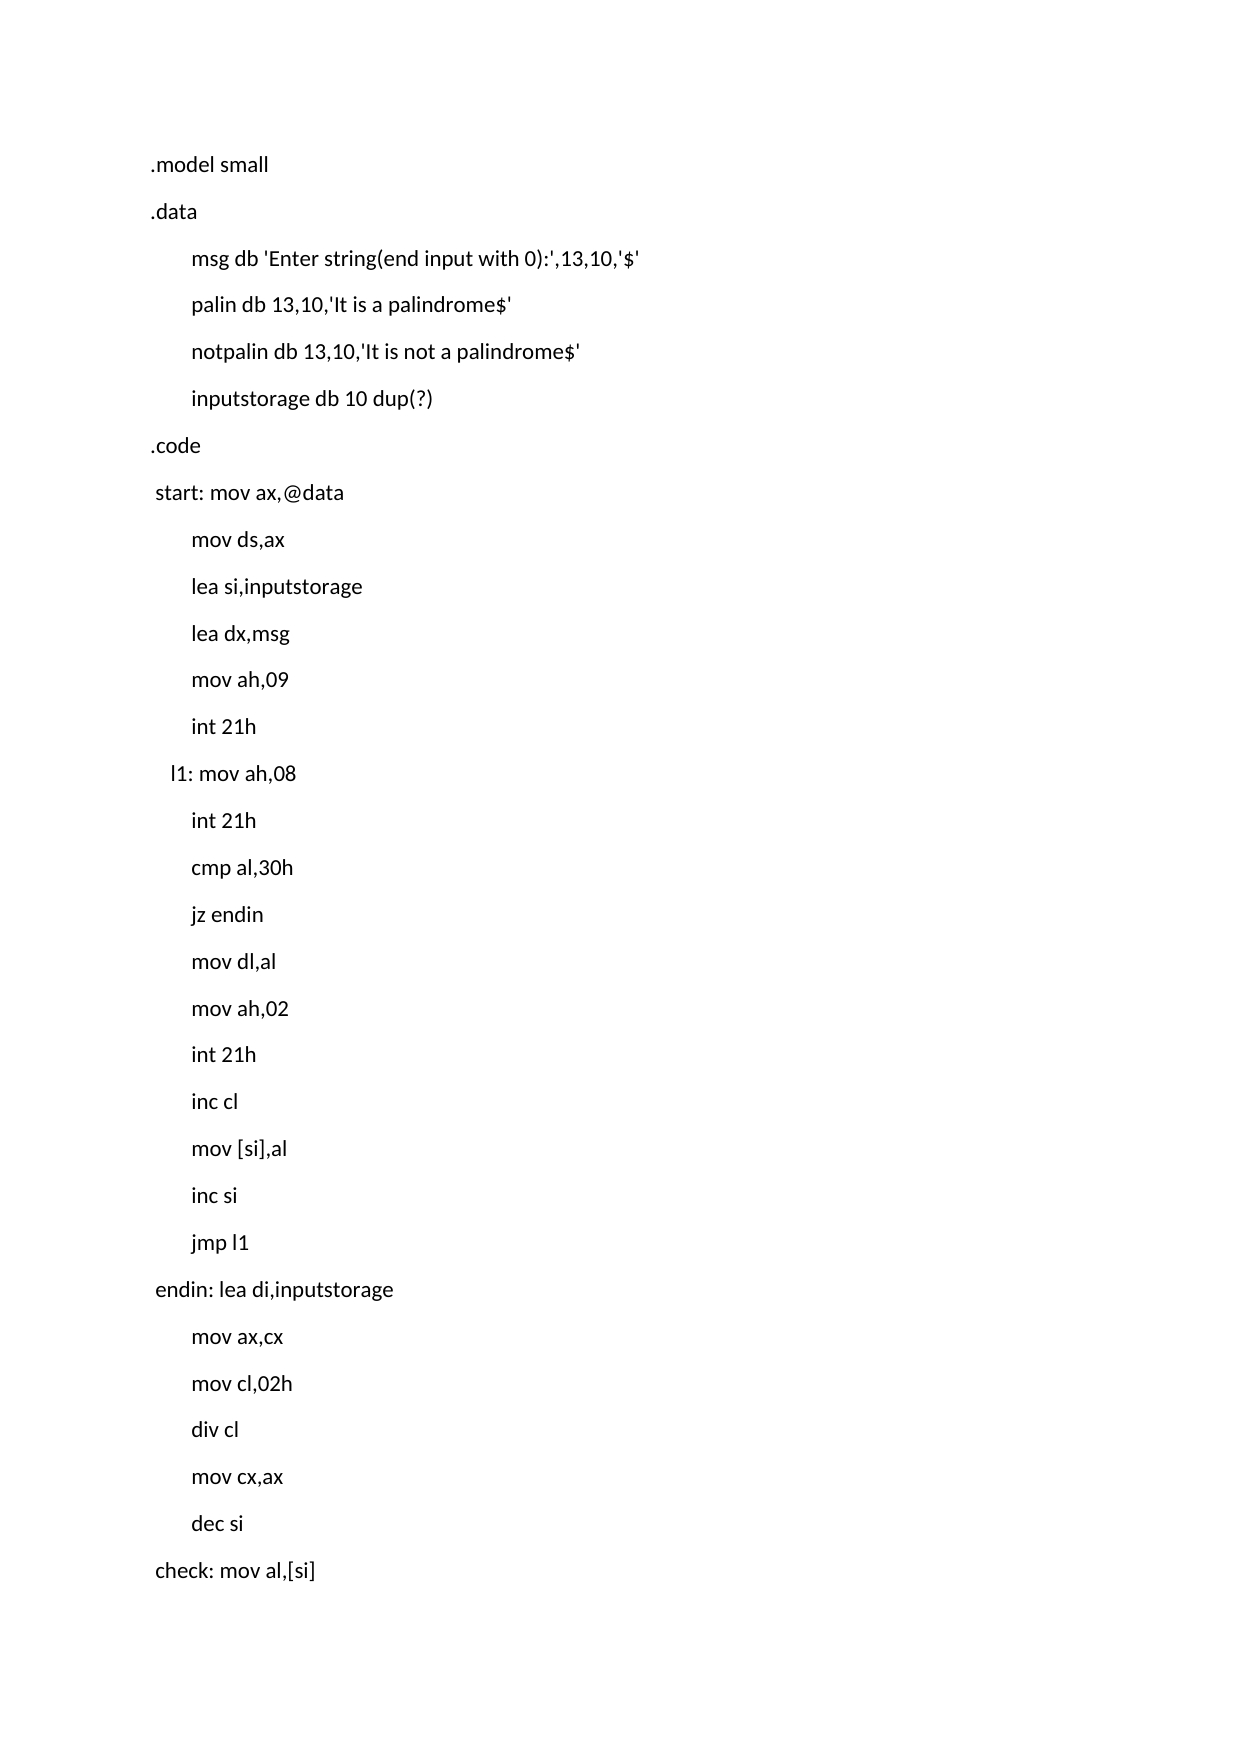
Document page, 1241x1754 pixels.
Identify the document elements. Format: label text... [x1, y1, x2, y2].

text jz endin [150, 900, 1090, 928]
text int 21h [150, 1041, 1090, 1069]
text mov ah,09 [150, 666, 1090, 694]
text lea dx,msg [150, 619, 1090, 647]
text int 21h [150, 806, 1090, 834]
text mov cx,ax [150, 1462, 1090, 1491]
text mov cl,02h [150, 1369, 1090, 1397]
text inputstorage db 10 dup(?) [150, 384, 1090, 412]
text msg db 'Enter string(end input with 0):',13,10,'$' [150, 244, 1090, 272]
text mov dl,al [150, 947, 1090, 975]
text endin: lea di,inputstorage [150, 1275, 1090, 1303]
text l1: mov ah,08 [150, 759, 1090, 787]
text .data [150, 197, 1090, 225]
text lea si,inputstorage [150, 572, 1090, 600]
text check: mov al,[si] [150, 1556, 1090, 1584]
text div cl [150, 1416, 1090, 1444]
text int 21h [150, 712, 1090, 741]
text inc si [150, 1181, 1090, 1209]
text dec si [150, 1509, 1090, 1537]
text mov [si],al [150, 1134, 1090, 1162]
text jmp l1 [150, 1228, 1090, 1256]
text cmp al,30h [150, 853, 1090, 881]
text .code [150, 431, 1090, 459]
text notpalin db 13,10,'It is not a palindrome$' [150, 337, 1090, 366]
text mov ds,ax [150, 525, 1090, 553]
text mov ax,cx [150, 1322, 1090, 1350]
text inc cl [150, 1087, 1090, 1116]
text palin db 13,10,'It is a palindrome$' [150, 291, 1090, 319]
text .model small [150, 150, 1090, 178]
text start: mov ax,@data [150, 478, 1090, 506]
text mov ah,02 [150, 994, 1090, 1022]
